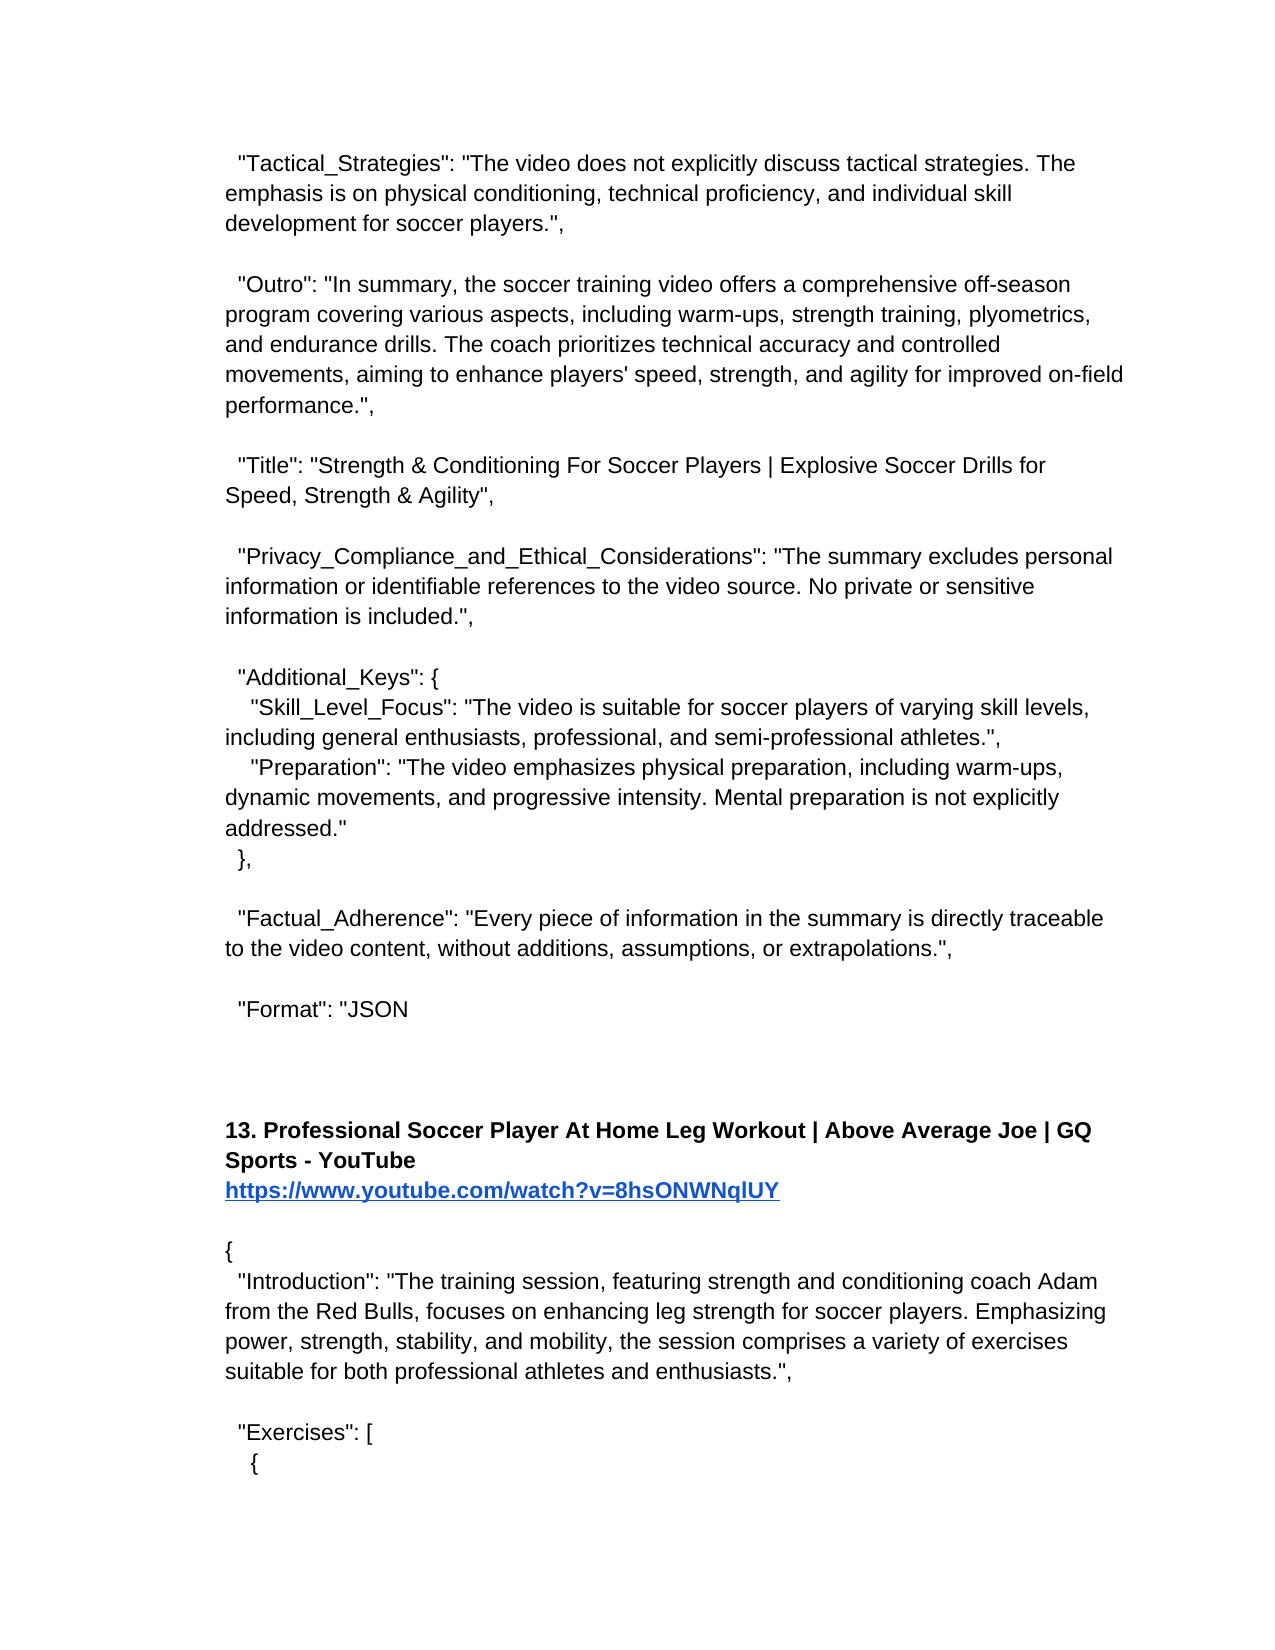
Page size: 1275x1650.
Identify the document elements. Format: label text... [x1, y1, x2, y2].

text "Preparation": "The video emphasizes physical preparation, including warm-ups, dynamic movements, and progressive intensity. Mental preparation is not explicitly addressed." [225, 754, 1125, 841]
text { [225, 1237, 1125, 1264]
text "Outro": "In summary, the soccer training video offers a comprehensive off-season program covering various aspects, including warm-ups, strength training, plyometrics, and endurance drills. The coach prioritizes technical accuracy and controlled movements, aiming to enhance players' speed, strength, and agility for improved on-field performance.", [225, 271, 1125, 418]
text "Additional_Keys": { [225, 663, 1125, 690]
text "Tactical_Strategies": "The video does not explicitly discuss tactical strategies. The emphasis is on physical conditioning, technical proficiency, and individual skill development for soccer players.", [225, 150, 1125, 237]
text "Format": "JSON [225, 996, 1125, 1022]
text https://www.youtube.com/watch?v=8hsONWNqlUY [225, 1177, 1125, 1203]
text "Title": "Strength & Conditioning For Soccer Players | Explosive Soccer Drills for Speed, Strength & Agility", [225, 452, 1125, 509]
text "Introduction": "The training session, featuring strength and conditioning coach Adam from the Red Bulls, focuses on enhancing leg strength for soccer players. Emphasizing power, strength, stability, and mobility, the session comprises a variety of exercises suitable for both professional athletes and enthusiasts.", [225, 1268, 1125, 1385]
text "Factual_Adherence": "Every piece of information in the summary is directly traceable to the video content, without additions, assumptions, or extrapolations.", [225, 905, 1125, 962]
text 13. Professional Soccer Player At Home Leg Workout | Above Average Joe | GQ Sports - YouTube [225, 1117, 1125, 1173]
text { [225, 1449, 1125, 1475]
text "Skill_Level_Focus": "The video is suitable for soccer players of varying skill levels, including general enthusiasts, professional, and semi-professional athletes.", [225, 694, 1125, 750]
text "Privacy_Compliance_and_Ethical_Considerations": "The summary excludes personal information or identifiable references to the video source. No private or sensitive information is included.", [225, 543, 1125, 629]
text }, [225, 845, 1125, 871]
text "Exercises": [ [225, 1419, 1125, 1445]
